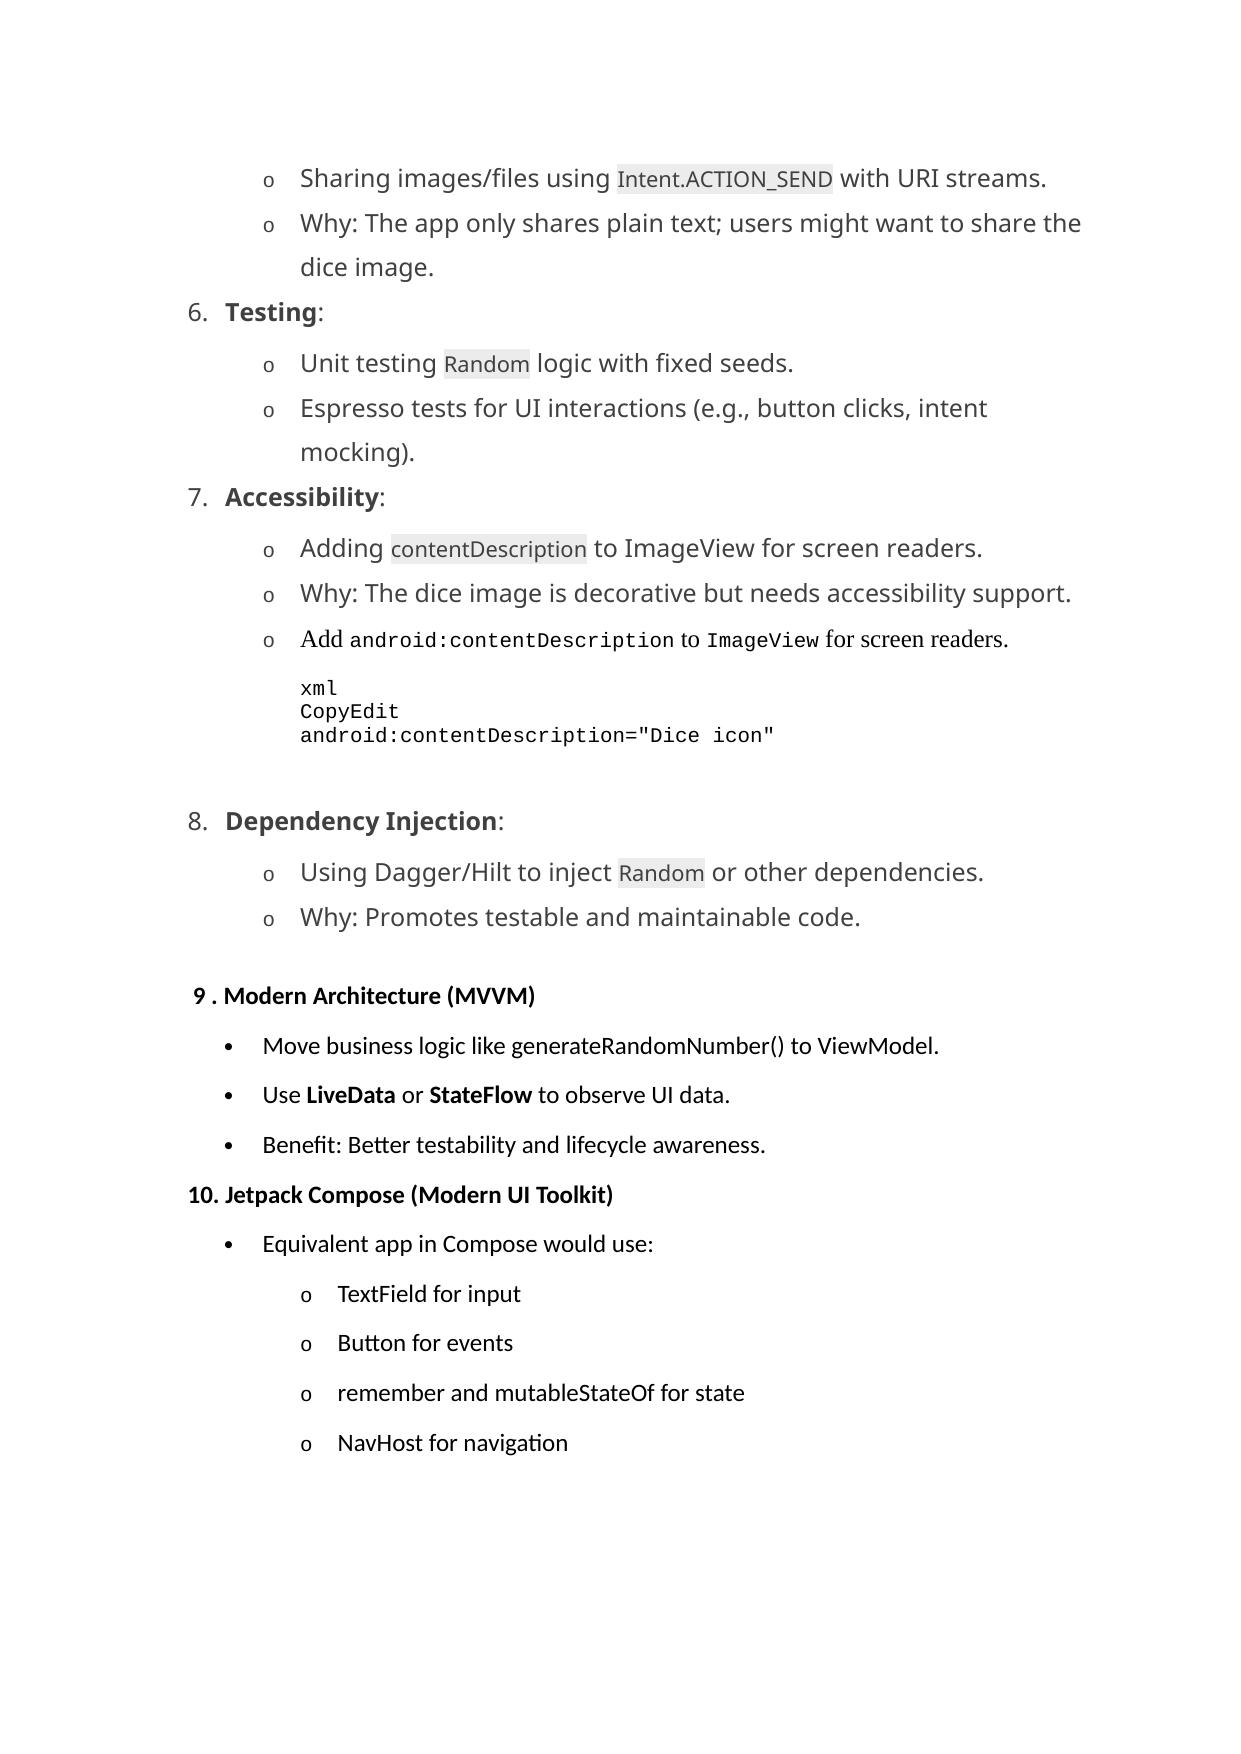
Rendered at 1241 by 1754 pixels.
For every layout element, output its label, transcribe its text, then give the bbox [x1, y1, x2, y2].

list Add android:contentDescription to ImageView for screen readers. [262, 609, 1090, 654]
list remember and mutableStateOf for state [300, 1377, 1090, 1408]
list Accessibility: [187, 469, 1090, 514]
list Why: The app only shares plain text; users might want to share the dice image. [262, 195, 1090, 284]
list TextField for input [300, 1278, 1090, 1308]
list Benefit: Better testability and lifecycle awareness. [225, 1129, 1090, 1160]
list Equivalent app in Compose would use: [225, 1228, 1090, 1259]
list Testing: [187, 284, 1090, 329]
text android:contentDescription="Dice icon" [300, 725, 1090, 749]
list Move business logic like generateRandomNumber() to ViewModel. [225, 1030, 1090, 1061]
text CopyEdit [300, 701, 1090, 725]
text 10. Jetpack Compose (Modern UI Toolkit) [187, 1179, 1090, 1209]
list Why: The dice image is decorative but needs accessibility support. [262, 565, 1090, 609]
list Sharing images/files using Intent.ACTION_SEND with URI streams. [262, 150, 1090, 195]
list Use LiveData or StateFlow to observe UI data. [225, 1080, 1090, 1110]
text 9 . Modern Architecture (MVVM) [187, 981, 1090, 1011]
list Why: Promotes testable and maintainable code. [262, 889, 1090, 934]
list Dependency Injection: [187, 793, 1090, 838]
list Adding contentDescription to ImageView for screen readers. [262, 520, 1090, 565]
list Espresso tests for UI interactions (e.g., button clicks, intent mocking). [262, 380, 1090, 469]
text xml [300, 678, 1090, 701]
list Using Dagger/Hilt to inject Random or other dependencies. [262, 844, 1090, 889]
list NavHost for navigation [300, 1427, 1090, 1457]
list Button for events [300, 1328, 1090, 1358]
list Unit testing Random logic with fixed seeds. [262, 335, 1090, 380]
